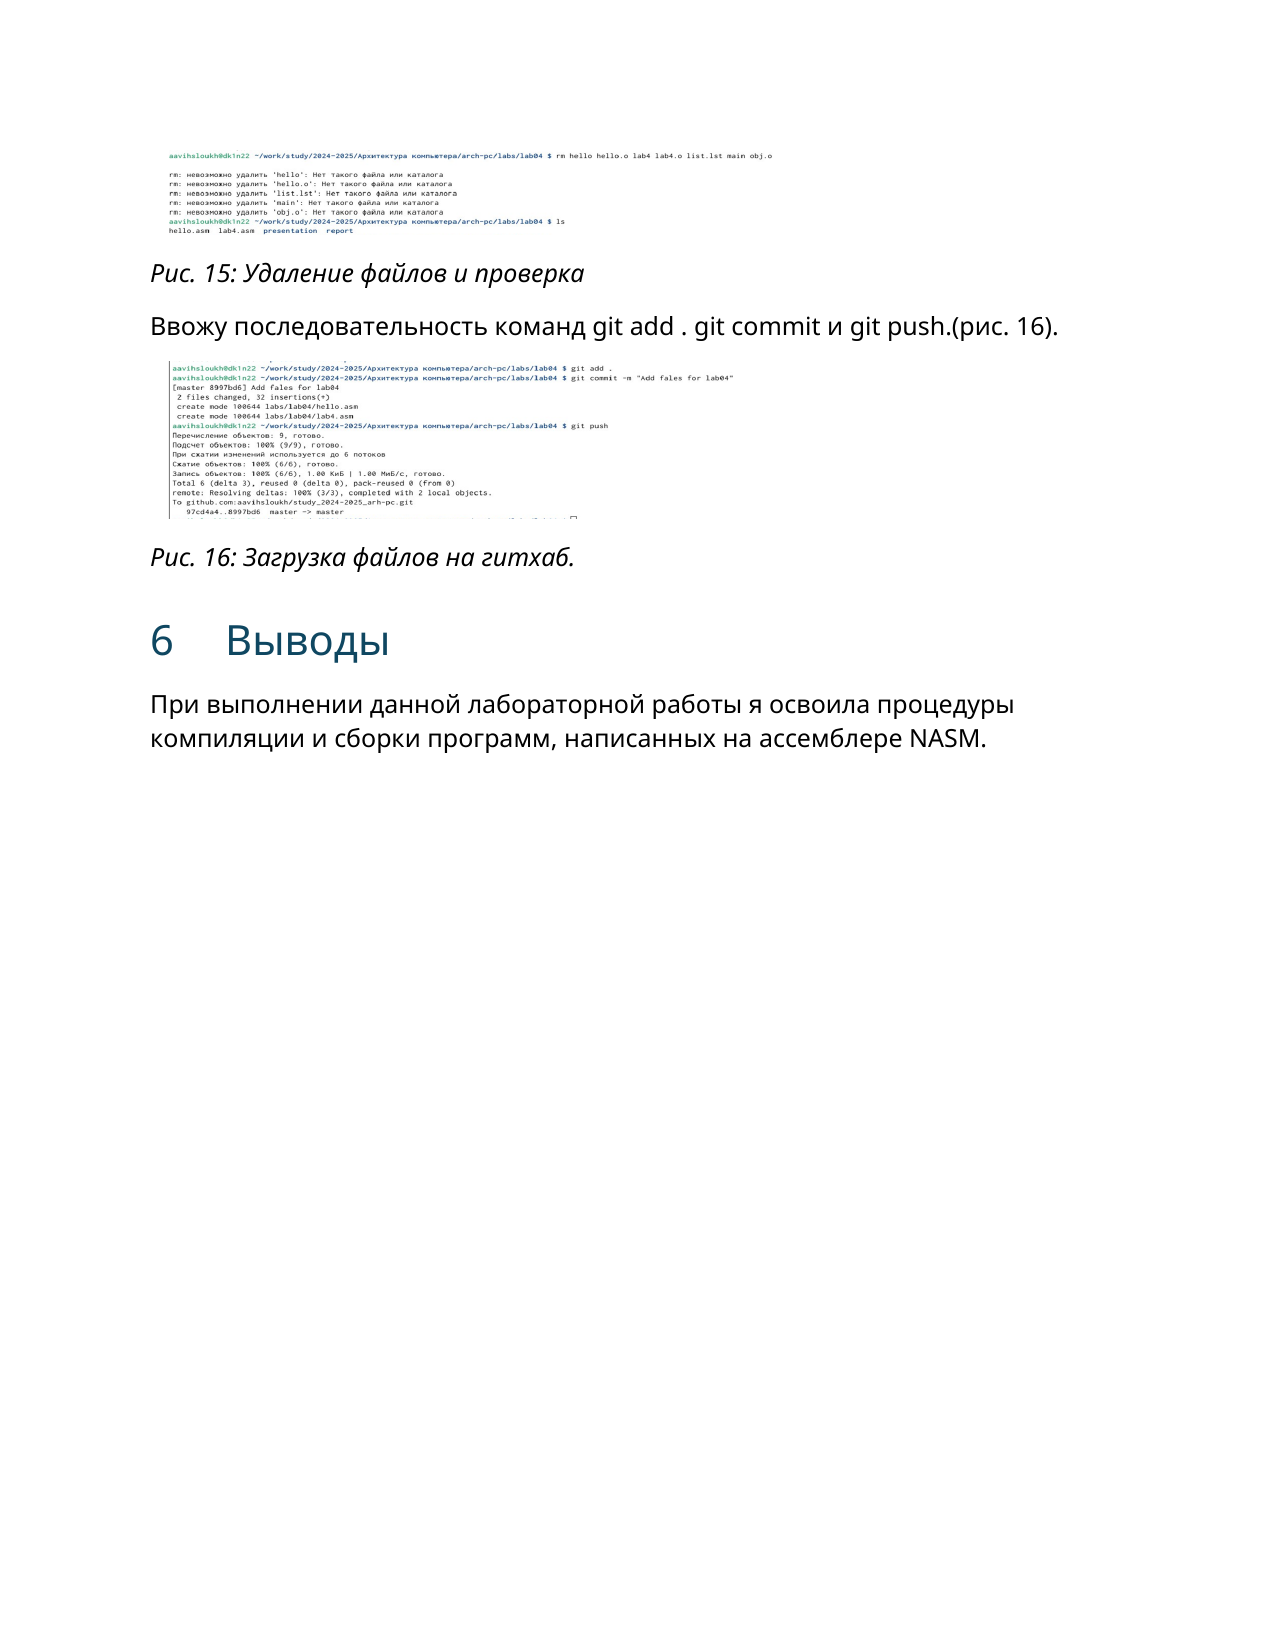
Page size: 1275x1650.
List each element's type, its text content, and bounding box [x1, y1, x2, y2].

picture [168, 361, 782, 519]
text Ввожу последовательность команд git add . git commit и git push.(рис. 16). [150, 308, 1125, 342]
subtitle 6 Выводы [150, 611, 1125, 668]
text Рис. 16: Загрузка файлов на гитхаб. [150, 540, 1125, 574]
text Рис. 15: Удаление файлов и проверка [150, 256, 1125, 290]
picture [168, 150, 782, 235]
text При выполнении данной лабораторной работы я освоила процедуры компиляции и сборки программ, написанных на ассемблере NASM. [150, 687, 1125, 755]
